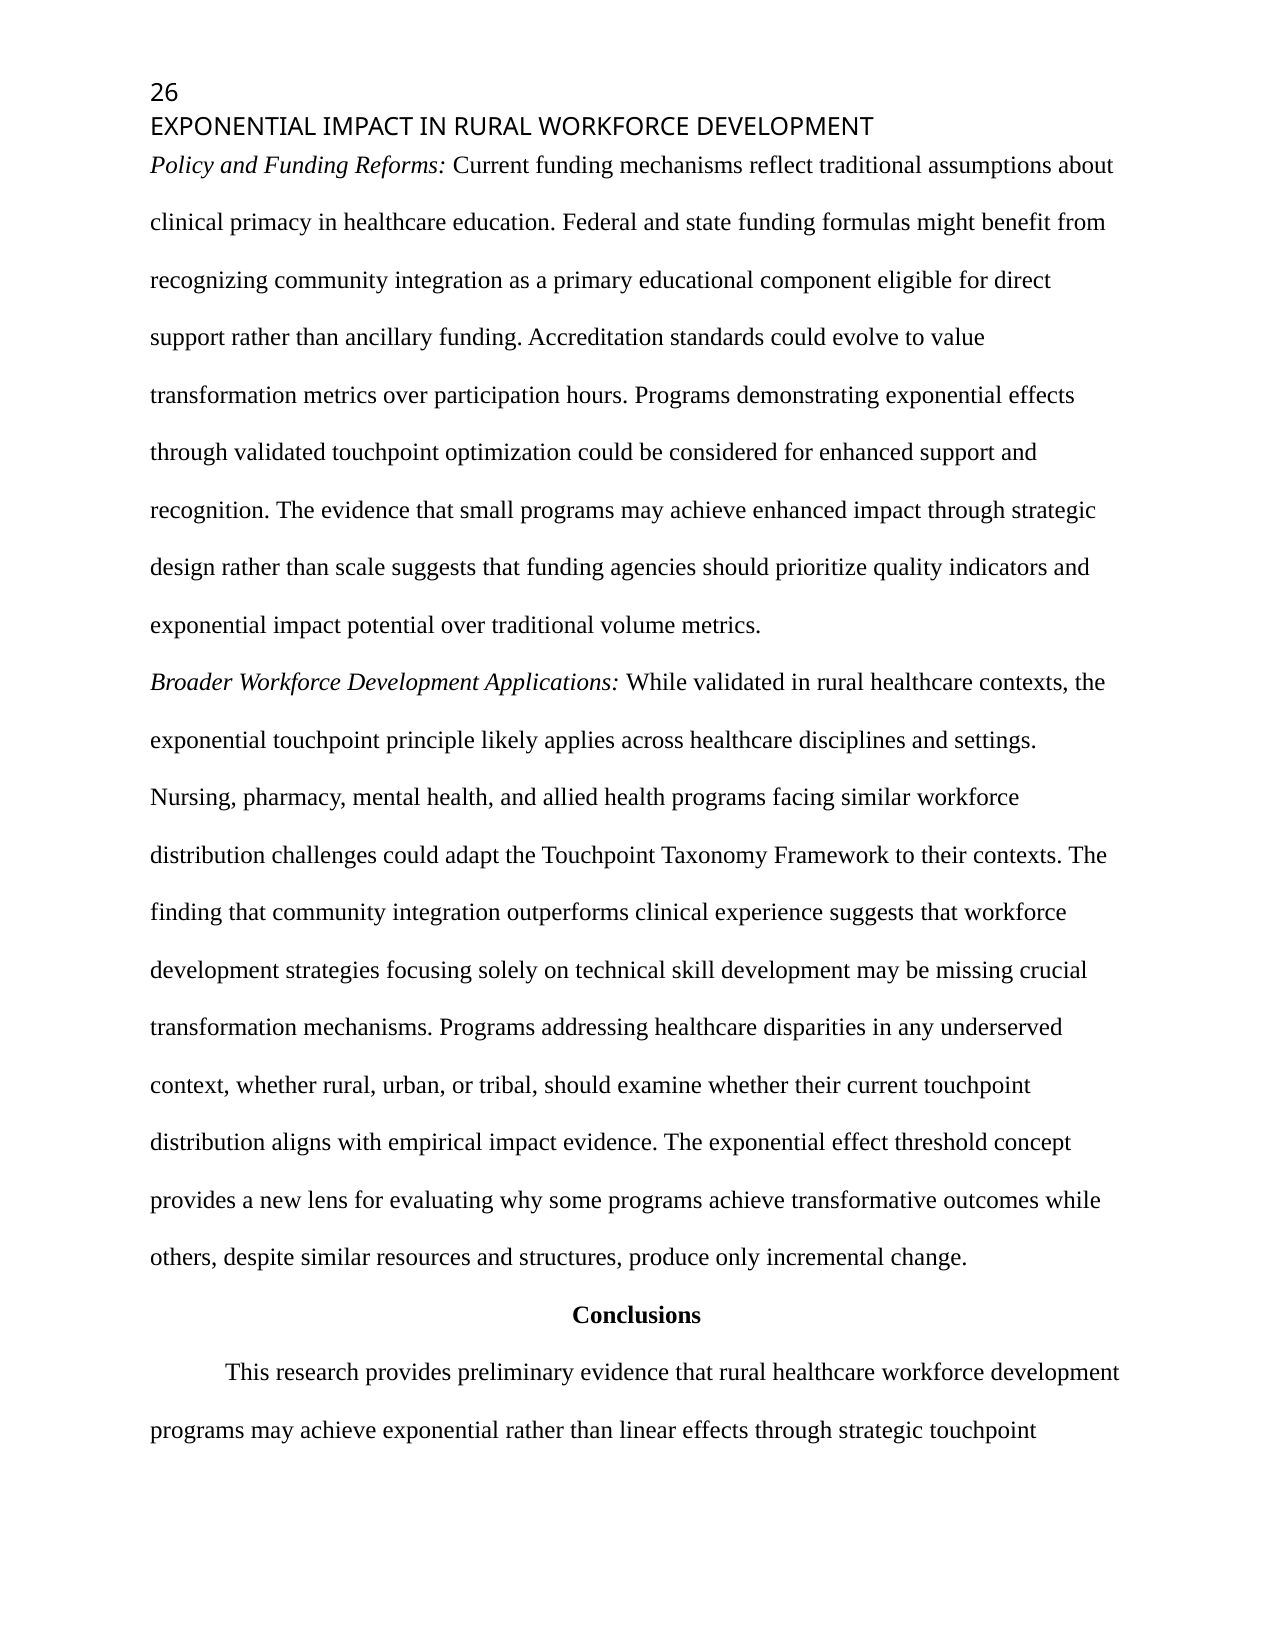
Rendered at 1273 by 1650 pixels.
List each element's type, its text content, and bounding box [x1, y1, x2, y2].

text Broader Workforce Development Applications: While validated in rural healthcare contexts, the exponential touchpoint principle likely applies across healthcare disciplines and settings. Nursing, pharmacy, mental health, and allied health programs facing similar workforce distribution challenges could adapt the Touchpoint Taxonomy Framework to their contexts. The finding that community integration outperforms clinical experience suggests that workforce development strategies focusing solely on technical skill development may be missing crucial transformation mechanisms. Programs addressing healthcare disparities in any underserved context, whether rural, urban, or tribal, should examine whether their current touchpoint distribution aligns with empirical impact evidence. The exponential effect threshold concept provides a new lens for evaluating why some programs achieve transformative outcomes while others, despite similar resources and structures, produce only incremental change. [150, 667, 1123, 1271]
text Policy and Funding Reforms: Current funding mechanisms reflect traditional assumptions about clinical primacy in healthcare education. Federal and state funding formulas might benefit from recognizing community integration as a primary educational component eligible for direct support rather than ancillary funding. Accreditation standards could evolve to value transformation metrics over participation hours. Programs demonstrating exponential effects through validated touchpoint optimization could be considered for enhanced support and recognition. The evidence that small programs may achieve enhanced impact through strategic design rather than scale suggests that funding agencies should prioritize quality indicators and exponential impact potential over traditional volume metrics. [150, 150, 1123, 639]
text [150, 1357, 1123, 1444]
text Conclusions [150, 1300, 1123, 1329]
